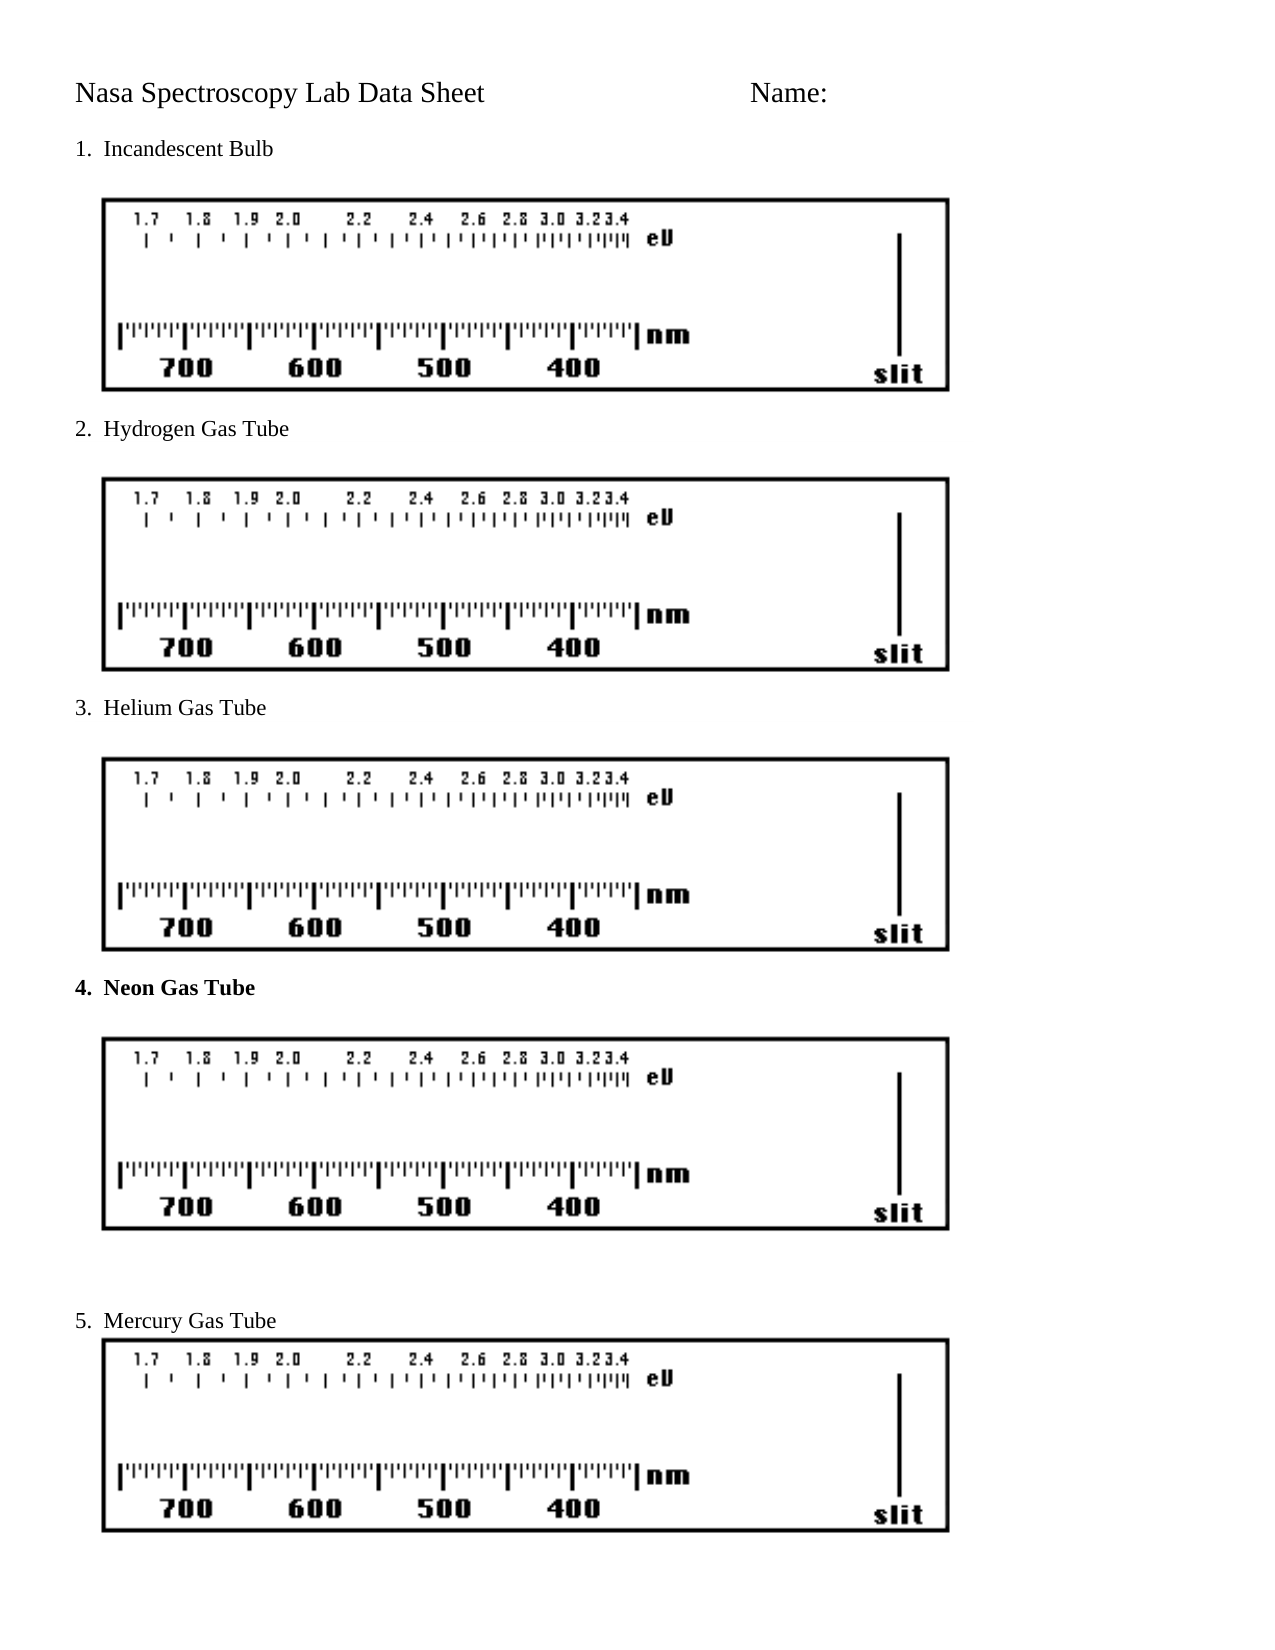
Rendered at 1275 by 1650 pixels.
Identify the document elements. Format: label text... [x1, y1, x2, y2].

text 4. Neon Gas Tube [75, 974, 1200, 1001]
picture [75, 441, 975, 695]
picture [75, 1000, 975, 1254]
picture [75, 161, 975, 415]
text 2. Hydrogen Gas Tube [75, 415, 1200, 441]
picture [75, 720, 975, 975]
picture [75, 1333, 975, 1556]
text 1. Incandescent Bulb [75, 135, 1200, 161]
text 5. Mercury Gas Tube [75, 1307, 1200, 1333]
text Nasa Spectroscopy Lab Data Sheet Name: [75, 75, 1200, 108]
text 3. Helium Gas Tube [75, 694, 1200, 721]
